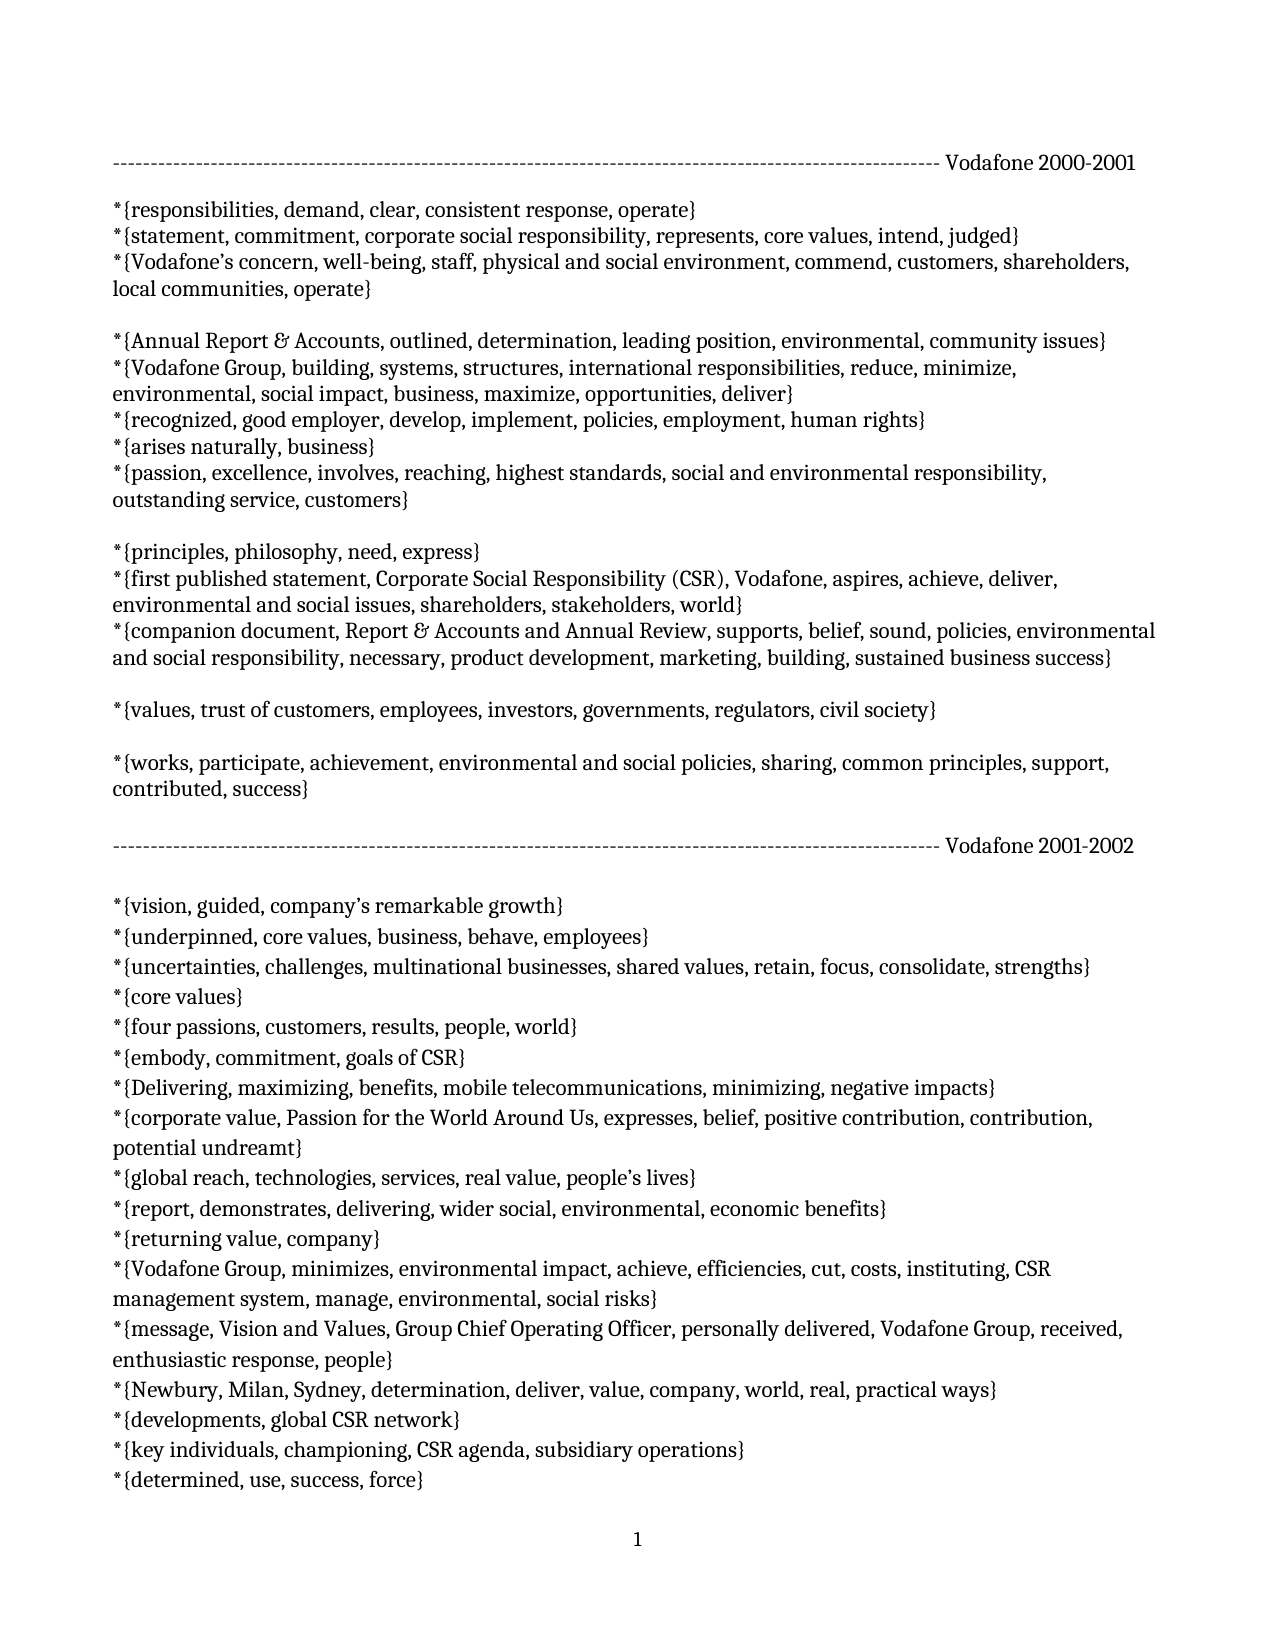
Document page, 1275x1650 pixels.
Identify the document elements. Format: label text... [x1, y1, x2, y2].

text *{four passions, customers, results, people, world} [112, 1014, 1162, 1040]
text *{core values} [112, 984, 1162, 1010]
text *{Vodafone Group, building, systems, structures, international responsibilities, reduce, minimize, environmental, social impact, business, maximize, opportunities, deliver} [112, 354, 1162, 407]
text *{recognized, good employer, develop, implement, policies, employment, human rights} [112, 407, 1162, 434]
text *{Newbury, Milan, Sydney, determination, deliver, value, company, world, real, practical ways} [112, 1377, 1162, 1403]
text *{responsibilities, demand, clear, consistent response, operate} [112, 196, 1162, 223]
text *{Vodafone’s concern, well-being, staff, physical and social environment, commend, customers, shareholders, local communities, operate} [112, 249, 1162, 302]
text *{principles, philosophy, need, express} [112, 539, 1162, 565]
text *{arises naturally, business} [112, 434, 1162, 460]
text *{report, demonstrates, delivering, wider social, environmental, economic benefits} [112, 1195, 1162, 1222]
text *{companion document, Report & Accounts and Annual Review, supports, belief, sound, policies, environmental and social responsibility, necessary, product development, marketing, building, sustained business success} [112, 618, 1162, 671]
text *{vision, guided, company’s remarkable growth} [112, 893, 1162, 919]
text *{works, participate, achievement, environmental and social policies, sharing, common principles, support, contributed, success} [112, 750, 1162, 803]
text *{developments, global CSR network} [112, 1407, 1162, 1433]
text *{values, trust of customers, employees, investors, governments, regulators, civil society} [112, 697, 1162, 723]
text *{statement, commitment, corporate social responsibility, represents, core values, intend, judged} [112, 223, 1162, 249]
text *{Delivering, maximizing, benefits, mobile telecommunications, minimizing, negative impacts} [112, 1074, 1162, 1101]
text *{first published statement, Corporate Social Responsibility (CSR), Vodafone, aspires, achieve, deliver, environmental and social issues, shareholders, stakeholders, world} [112, 565, 1162, 618]
text *{corporate value, Passion for the World Around Us, expresses, belief, positive contribution, contribution, potential undreamt} [112, 1105, 1162, 1161]
text *{global reach, technologies, services, real value, people’s lives} [112, 1165, 1162, 1191]
text *{key individuals, championing, CSR agenda, subsidiary operations} [112, 1437, 1162, 1463]
text *{message, Vision and Values, Group Chief Operating Officer, personally delivered, Vodafone Group, received, enthusiastic response, people} [112, 1316, 1162, 1373]
text *{uncertainties, challenges, multinational businesses, shared values, retain, focus, consolidate, strengths} [112, 954, 1162, 980]
text -------------------------------------------------------------------------------------------------------------- Vodafone 2000-2001 [112, 150, 1162, 176]
text *{passion, excellence, involves, reaching, highest standards, social and environmental responsibility, outstanding service, customers} [112, 460, 1162, 513]
text *{underpinned, core values, business, behave, employees} [112, 923, 1162, 950]
text *{returning value, company} [112, 1226, 1162, 1252]
text *{determined, use, success, force} [112, 1467, 1162, 1493]
text -------------------------------------------------------------------------------------------------------------- Vodafone 2001-2002 [112, 833, 1162, 859]
text *{Annual Report & Accounts, outlined, determination, leading position, environmental, community issues} [112, 328, 1162, 354]
text *{Vodafone Group, minimizes, environmental impact, achieve, efficiencies, cut, costs, instituting, CSR management system, manage, environmental, social risks} [112, 1256, 1162, 1312]
text *{embody, commitment, goals of CSR} [112, 1044, 1162, 1071]
